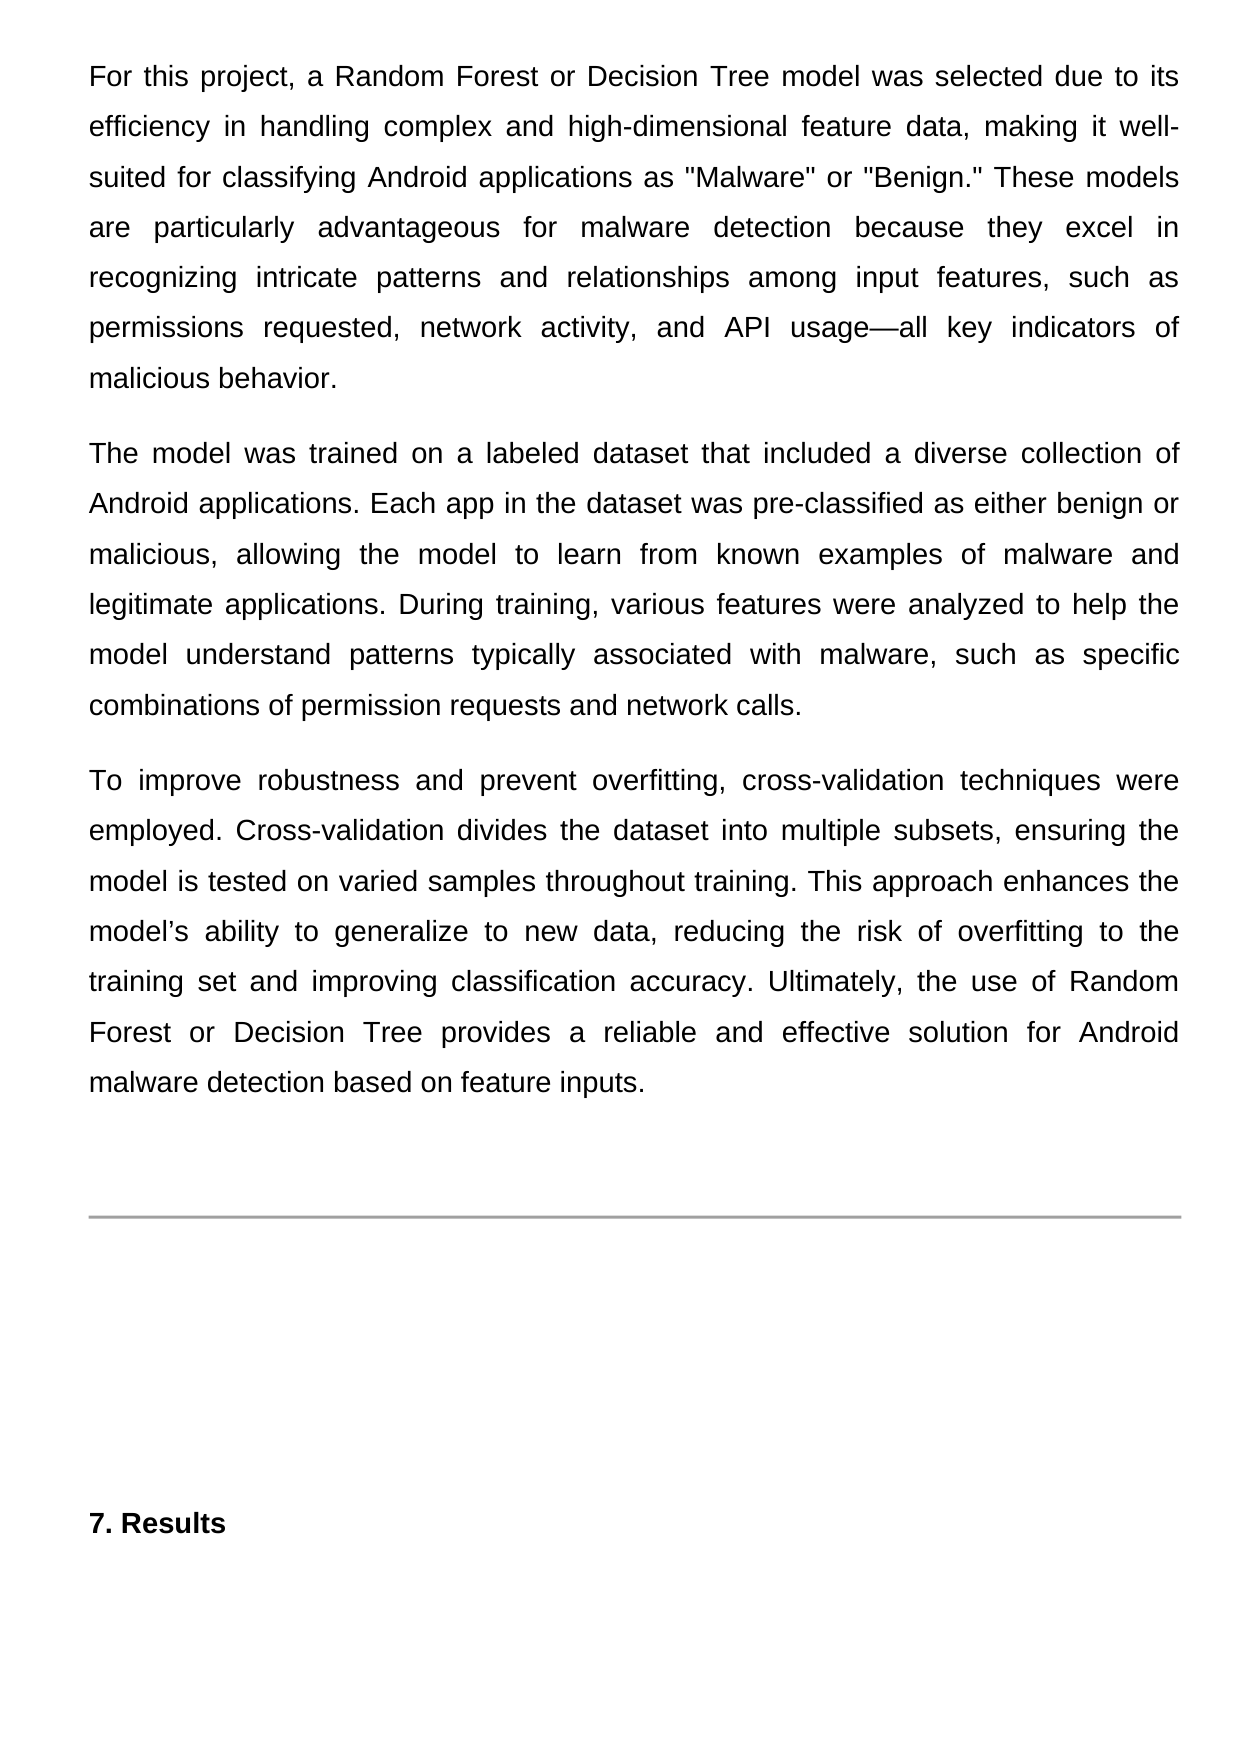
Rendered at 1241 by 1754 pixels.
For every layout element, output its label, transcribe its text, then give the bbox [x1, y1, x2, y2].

text To improve robustness and prevent overfitting, cross-validation techniques were employed. Cross-validation divides the dataset into multiple subsets, ensuring the model is tested on varied samples throughout training. This approach enhances the model’s ability to generalize to new data, reducing the risk of overfitting to the training set and improving classification accuracy. Ultimately, the use of Random Forest or Decision Tree provides a reliable and effective solution for Android malware detection based on feature inputs. [88, 763, 1181, 1098]
text 7. Results [88, 1506, 1181, 1539]
text For this project, a Random Forest or Decision Tree model was selected due to its efficiency in handling complex and high-dimensional feature data, making it well-suited for classifying Android applications as "Malware" or "Benign." These models are particularly advantageous for malware detection because they excel in recognizing intricate patterns and relationships among input features, such as permissions requested, network activity, and API usage—all key indicators of malicious behavior. [88, 59, 1181, 394]
text The model was trained on a labeled dataset that included a diverse collection of Android applications. Each app in the dataset was pre-classified as either benign or malicious, allowing the model to learn from known examples of malware and legitimate applications. During training, various features were analyzed to help the model understand patterns typically associated with malware, such as specific combinations of permission requests and network calls. [88, 436, 1181, 721]
